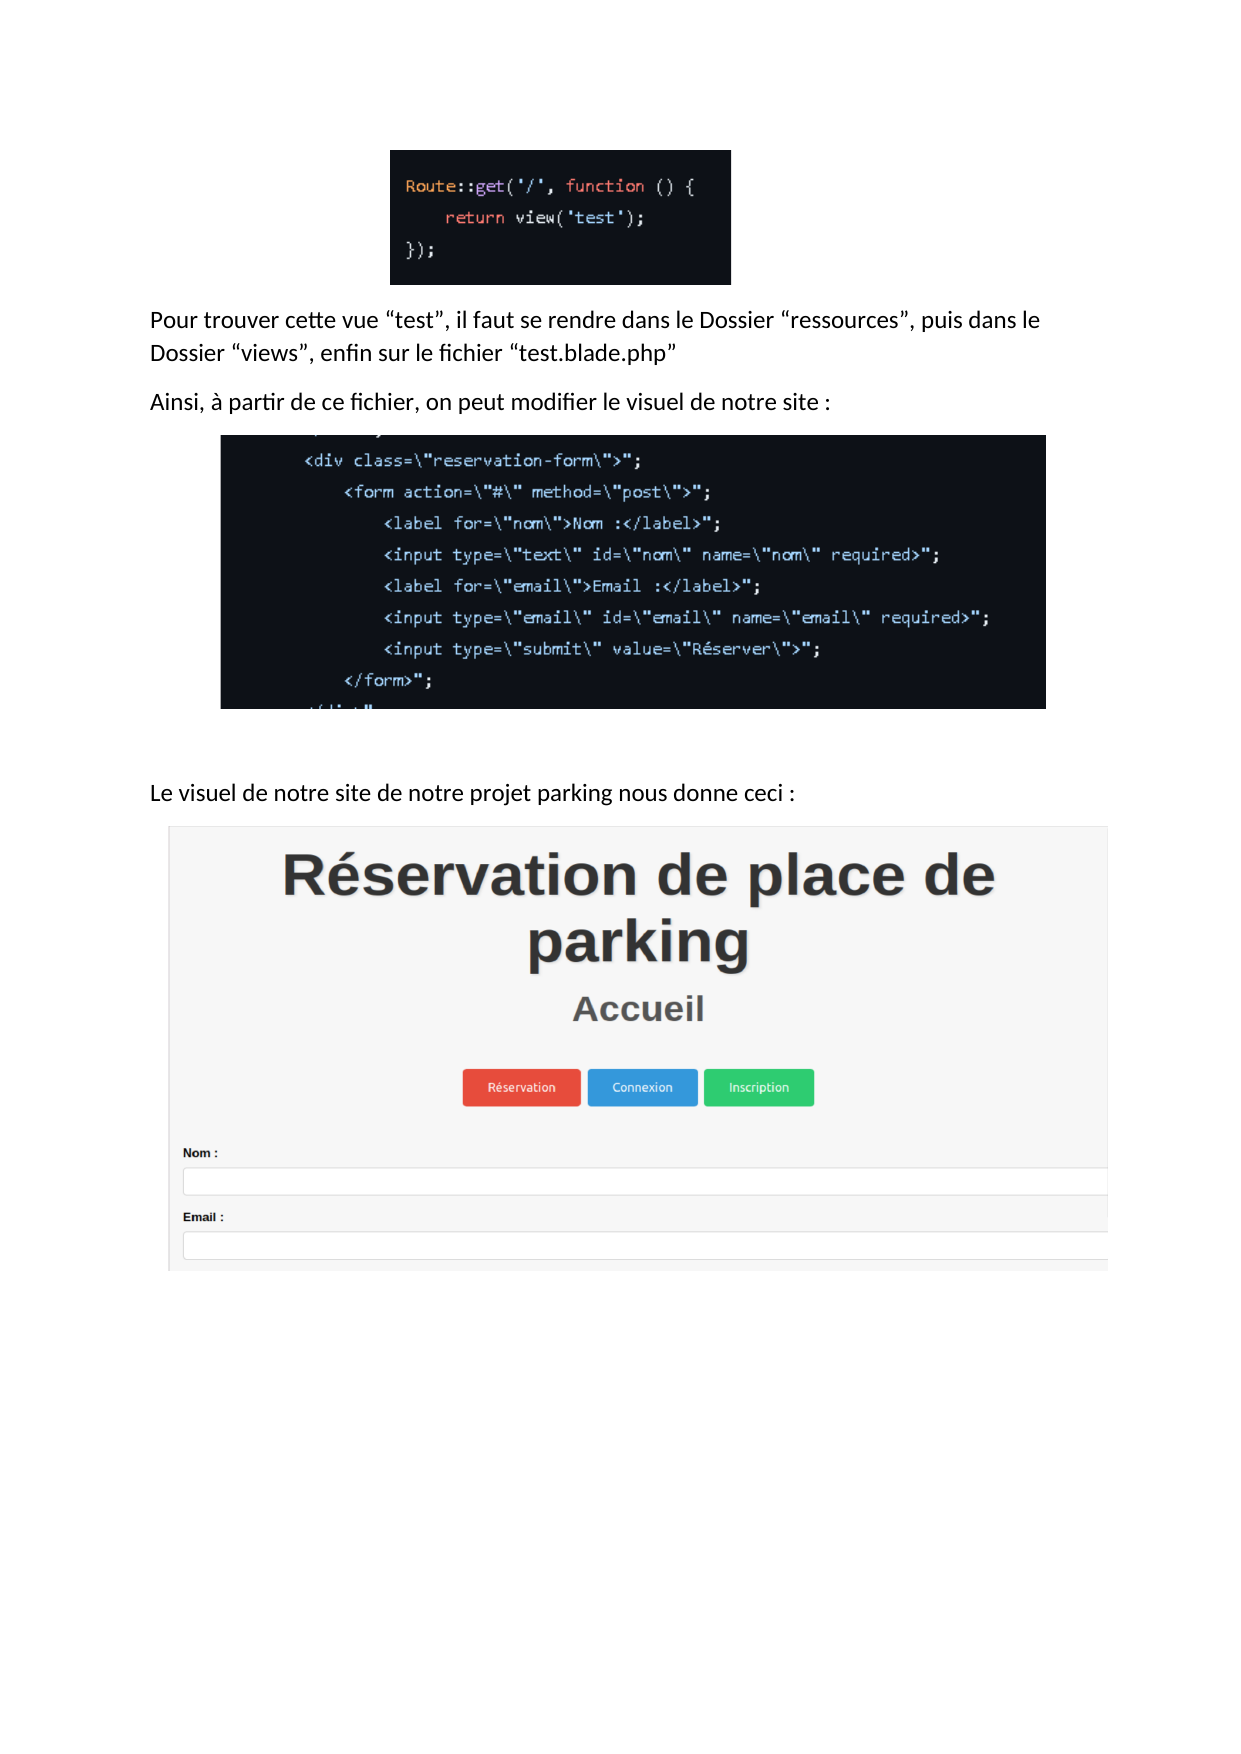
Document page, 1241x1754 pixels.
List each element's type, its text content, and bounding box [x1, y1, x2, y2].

text Ainsi, à partir de ce fichier, on peut modifier le visuel de notre site : [150, 386, 1090, 417]
text Pour trouver cette vue “test”, il faut se rendre dans le Dossier “ressources”, puis dans le Dossier “views”, enfin sur le fichier “test.blade.php” [150, 304, 1090, 367]
text Le visuel de notre site de notre projet parking nous donne ceci : [150, 777, 1090, 808]
